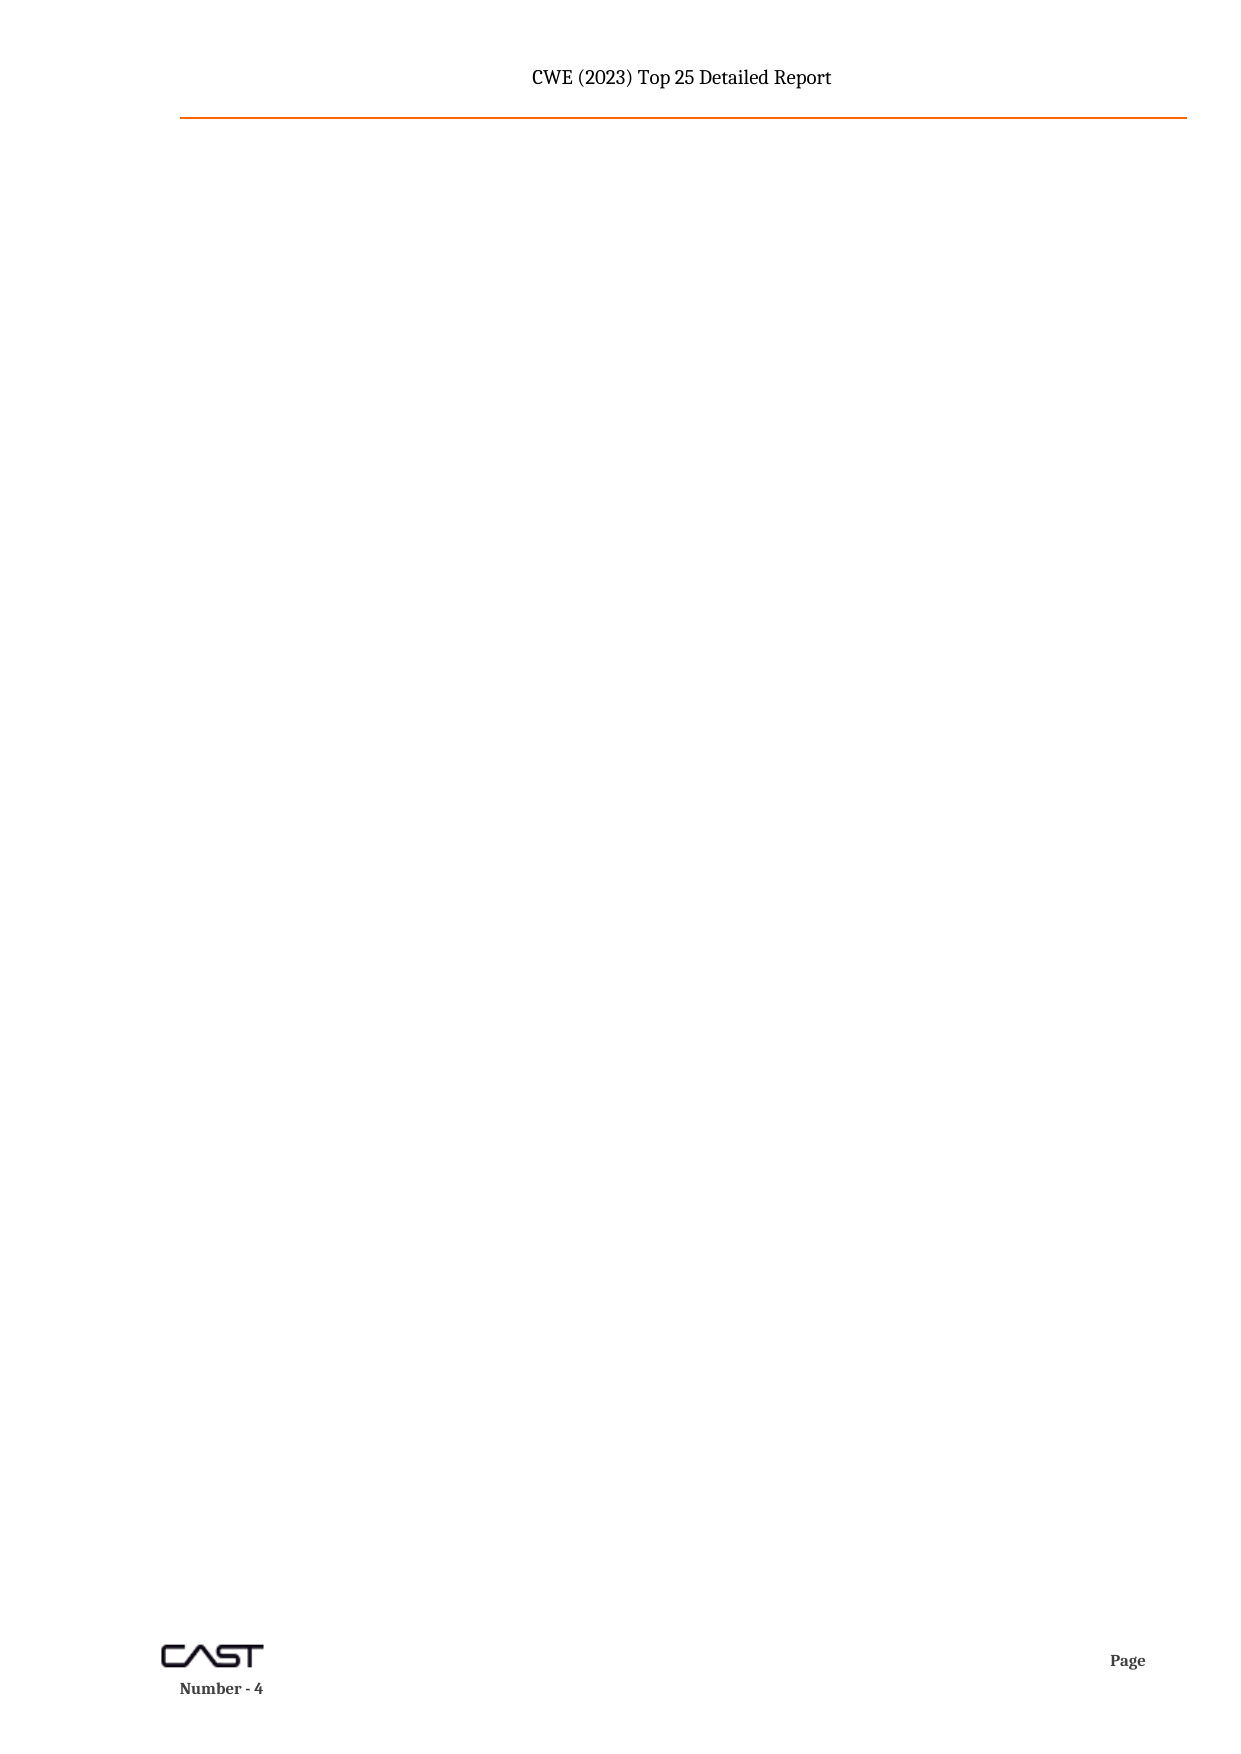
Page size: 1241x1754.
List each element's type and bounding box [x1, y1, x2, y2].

picture [150, 1633, 274, 1678]
